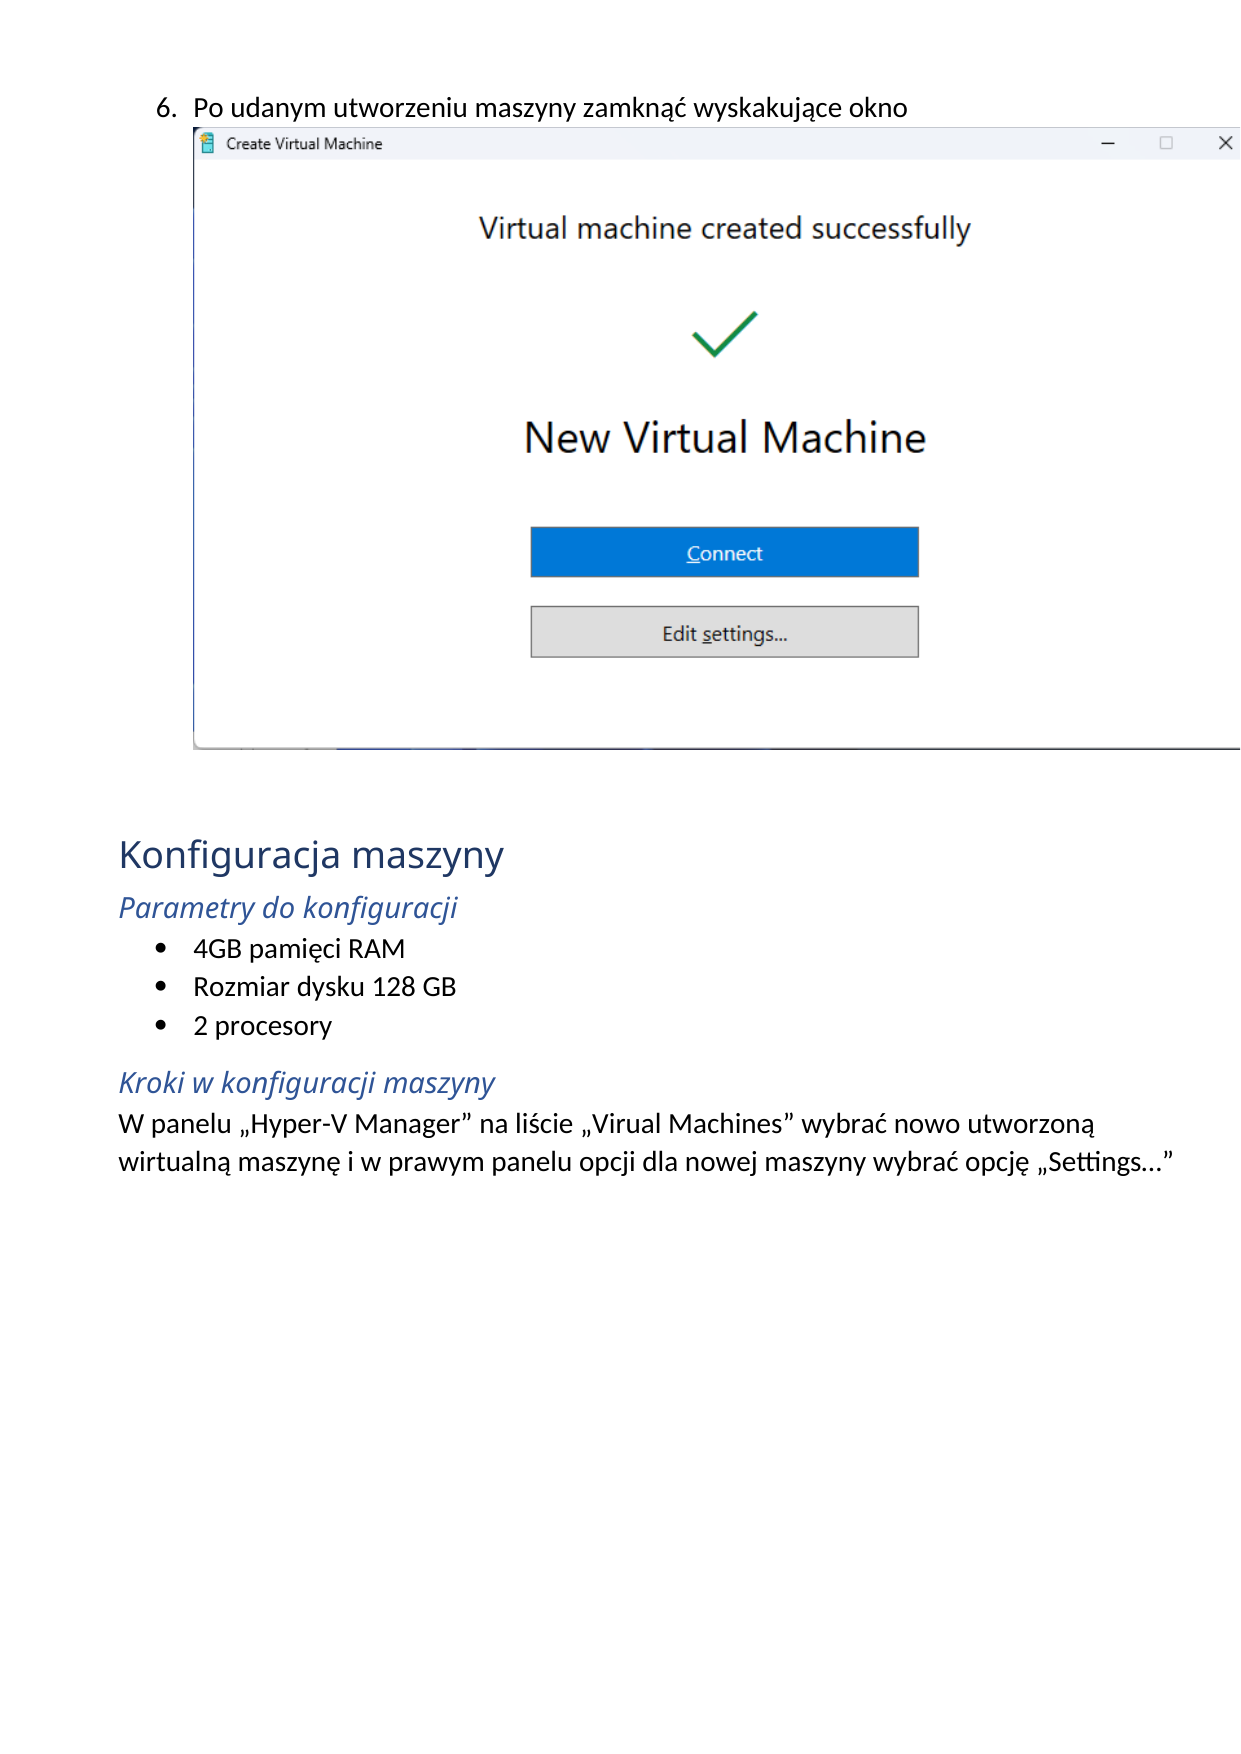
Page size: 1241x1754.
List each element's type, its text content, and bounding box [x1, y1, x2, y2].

list Rozmiar dysku 128 GB [156, 968, 1181, 1004]
text W panelu „Hyper-V Manager” na liście „Virual Machines” wybrać nowo utworzoną wirtualną maszynę i w prawym panelu opcji dla nowej maszyny wybrać opcję „Settings…” [118, 1105, 1181, 1179]
list 2 procesory [156, 1007, 1181, 1042]
list 4GB pamięci RAM [156, 930, 1181, 966]
subtitle Konfiguracja maszyny [118, 828, 1181, 879]
subtitle Parametry do konfiguracji [118, 887, 1181, 927]
subtitle Kroki w konfiguracji maszyny [118, 1062, 1181, 1102]
picture [193, 127, 1241, 750]
